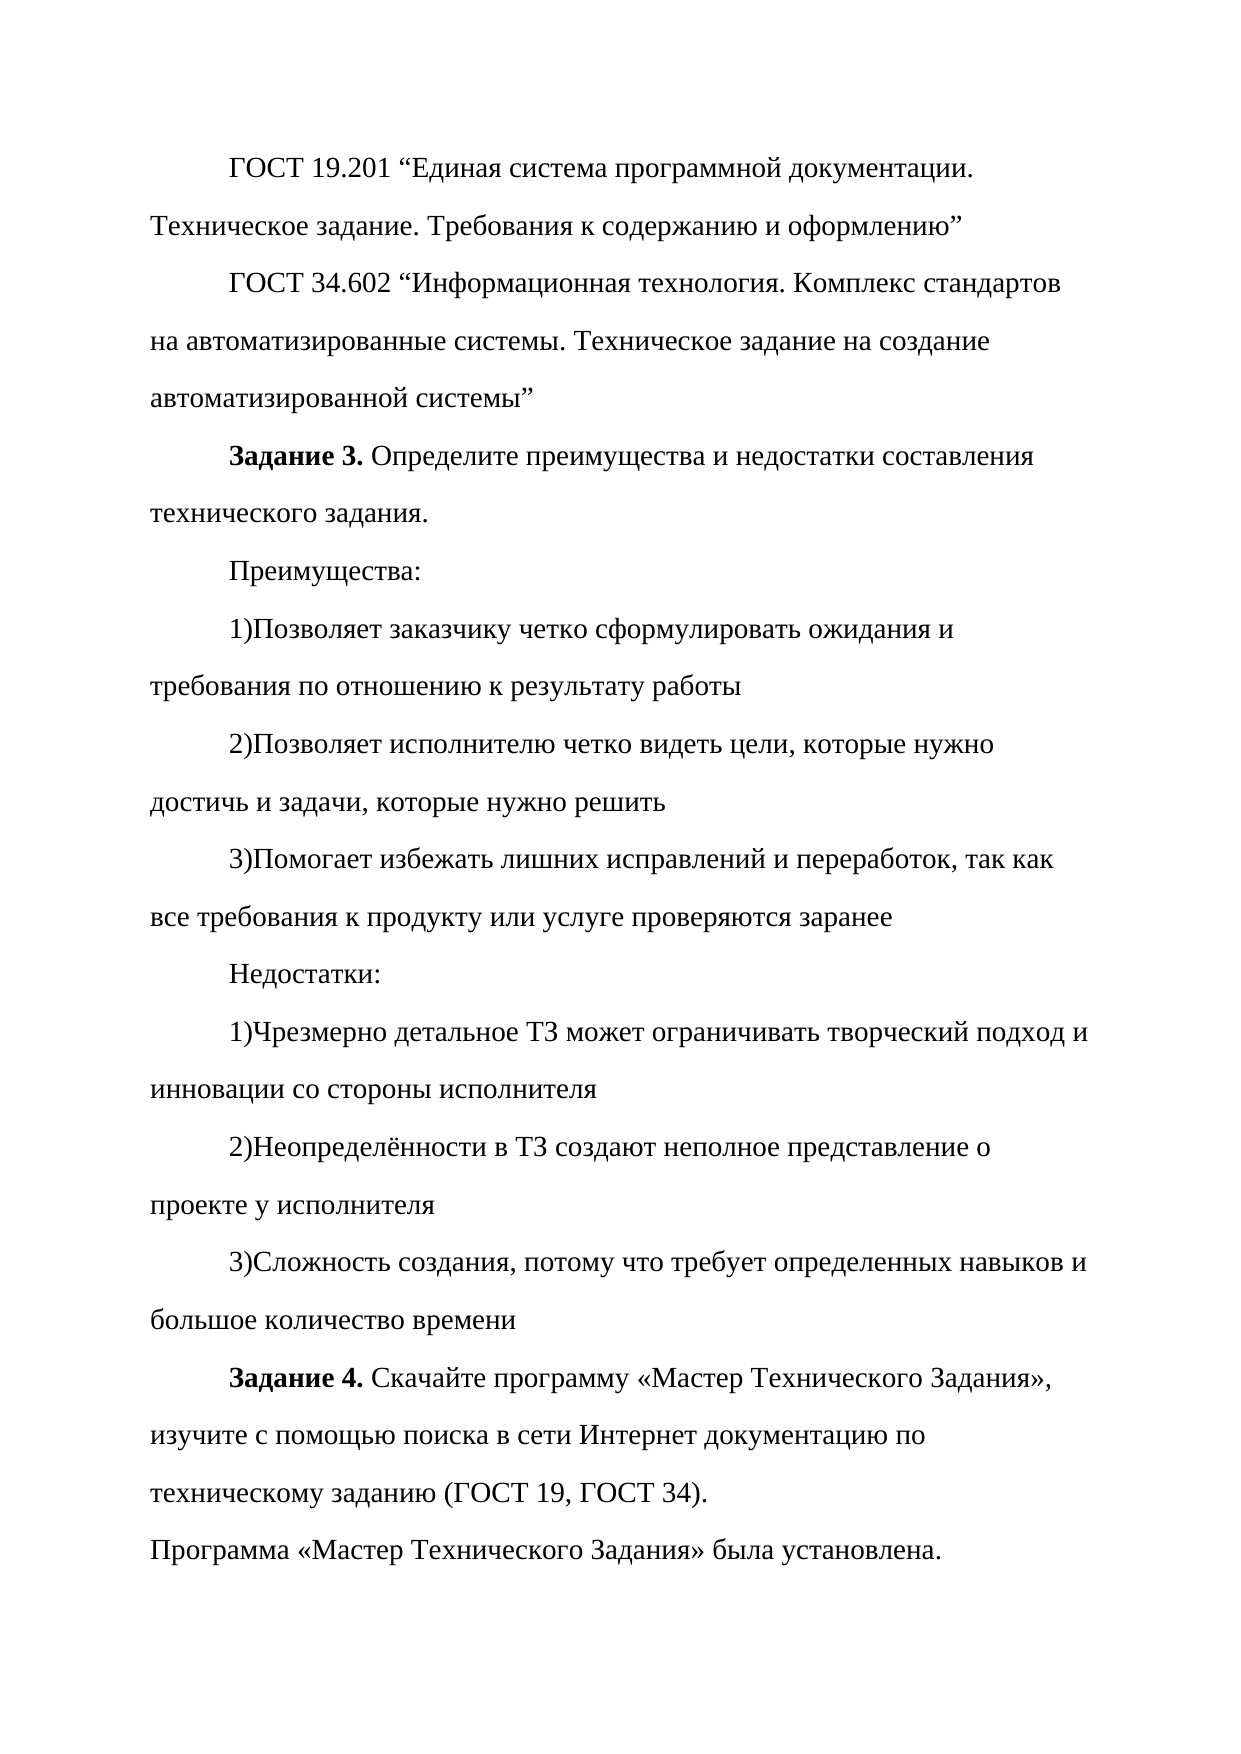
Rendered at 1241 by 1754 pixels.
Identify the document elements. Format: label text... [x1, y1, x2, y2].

text 1)Чрезмерно детальное ТЗ может ограничивать творческий подход и инновации со стороны исполнителя [150, 1014, 1090, 1105]
text Задание 3. Определите преимущества и недостатки составления технического задания. [150, 438, 1090, 529]
text Задание 4. Скачайте программу «Мастер Технического Задания», изучите с помощью поиска в сети Интернет документацию по техническому заданию (ГОСТ 19, ГОСТ 34). [150, 1360, 1090, 1508]
text ГОСТ 19.201 “Единая система программной документации. Техническое задание. Требования к содержанию и оформлению” [150, 150, 1090, 241]
text 2)Позволяет исполнителю четко видеть цели, которые нужно достичь и задачи, которые нужно решить [150, 726, 1090, 817]
text Недостатки: [150, 956, 1090, 990]
text ГОСТ 34.602 “Информационная технология. Комплекс стандартов на автоматизированные системы. Техническое задание на создание автоматизированной системы” [150, 265, 1090, 414]
text 3)Сложность создания, потому что требует определенных навыков и большое количество времени [150, 1244, 1090, 1336]
text Преимущества: [150, 553, 1090, 587]
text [150, 1532, 1090, 1566]
text 2)Неопределённости в ТЗ создают неполное представление о проекте у исполнителя [150, 1129, 1090, 1220]
text 1)Позволяет заказчику четко сформулировать ожидания и требования по отношению к результату работы [150, 611, 1090, 702]
text 3)Помогает избежать лишних исправлений и переработок, так как все требования к продукту или услуге проверяются заранее [150, 841, 1090, 932]
